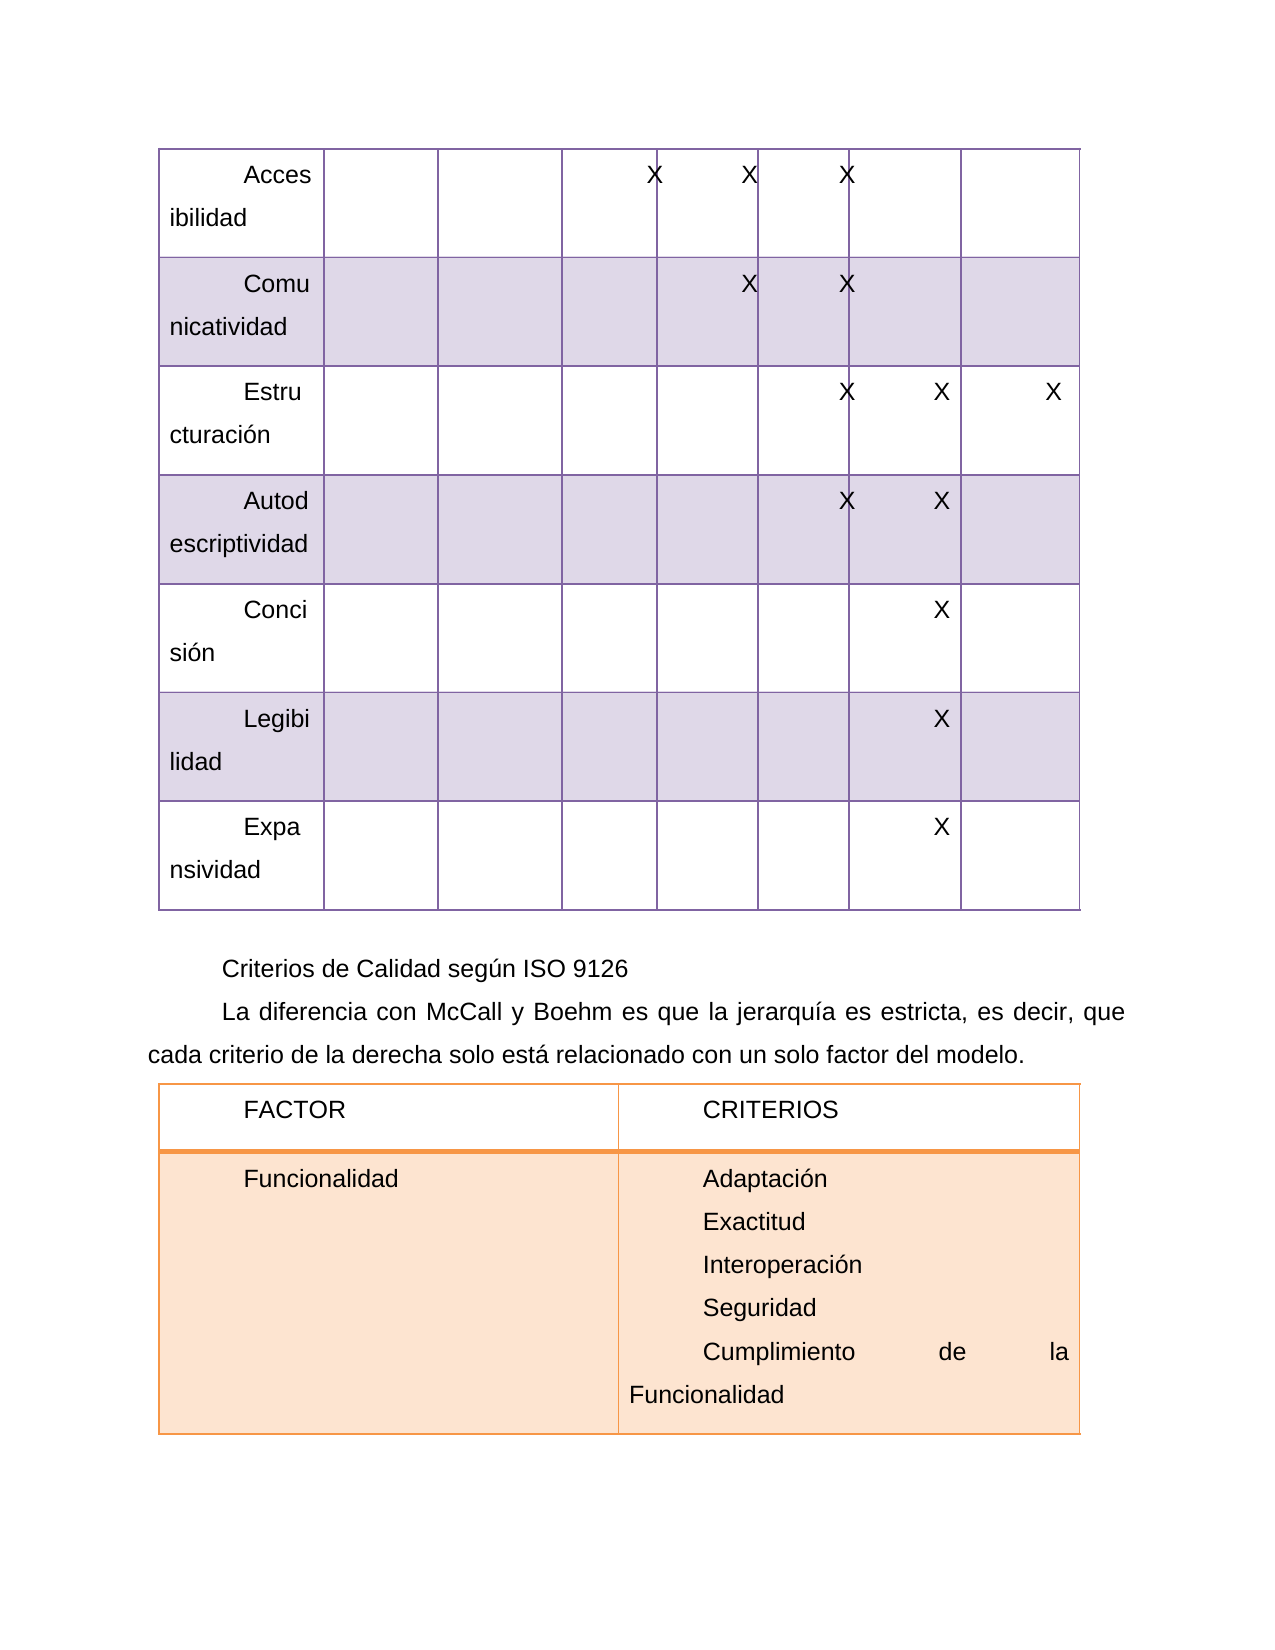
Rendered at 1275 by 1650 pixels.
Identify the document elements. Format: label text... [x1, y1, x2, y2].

table_cell [962, 802, 1079, 909]
table_cell [759, 802, 848, 909]
table_cell [658, 367, 757, 474]
table_cell Funcionalidad [160, 1154, 618, 1433]
table_cell X [658, 258, 757, 365]
table_cell [563, 693, 656, 800]
table_cell [563, 476, 656, 583]
table_cell [439, 802, 561, 909]
table_cell Expansividad [160, 802, 323, 909]
table_cell [962, 258, 1079, 365]
table_cell [325, 367, 437, 474]
table_cell X [962, 367, 1079, 474]
table_cell [325, 693, 437, 800]
table_cell [439, 367, 561, 474]
table_cell [759, 693, 848, 800]
table_cell [850, 258, 960, 365]
table_cell [439, 150, 561, 256]
table_cell X [850, 585, 960, 691]
table_cell [325, 802, 437, 909]
table_cell [962, 150, 1079, 256]
table_cell Estructuración [160, 367, 323, 474]
table_cell [658, 476, 757, 583]
table_cell X [759, 150, 848, 256]
text Criterios de Calidad según ISO 9126 [148, 954, 1127, 983]
table_cell [439, 476, 561, 583]
table_cell [325, 585, 437, 691]
table_cell X [759, 476, 848, 583]
table_cell X [850, 802, 960, 909]
table_cell [439, 693, 561, 800]
table_cell [439, 258, 561, 365]
table_cell X [850, 693, 960, 800]
table_cell Adaptación Exactitud Interoperación Seguridad Cumplimiento de la Funcionalidad [619, 1154, 1079, 1433]
table_cell X [850, 367, 960, 474]
table_cell X [759, 258, 848, 365]
table_cell [658, 693, 757, 800]
table_cell [962, 476, 1079, 583]
table_cell [759, 585, 848, 691]
table_cell [962, 693, 1079, 800]
table_cell [658, 802, 757, 909]
table_cell Concisión [160, 585, 323, 691]
table_cell Autodescriptividad [160, 476, 323, 583]
table_cell X [759, 367, 848, 474]
table_cell [563, 367, 656, 474]
table_cell Legibilidad [160, 693, 323, 800]
table_cell [850, 150, 960, 256]
table_cell Comunicatividad [160, 258, 323, 365]
table_cell [962, 585, 1079, 691]
table_cell Accesibilidad [160, 150, 323, 256]
table_cell [658, 585, 757, 691]
table_header FACTOR [160, 1085, 618, 1149]
table_cell [325, 476, 437, 583]
table_cell X [850, 476, 960, 583]
table_cell [325, 150, 437, 256]
table_cell [325, 258, 437, 365]
table_cell [563, 802, 656, 909]
table_cell X [563, 150, 656, 256]
text La diferencia con McCall y Boehm es que la jerarquía es estricta, es decir, que cada criterio de la derecha solo está relacionado con un solo factor del modelo. [148, 997, 1127, 1069]
table_cell [563, 585, 656, 691]
table_header CRITERIOS [619, 1085, 1079, 1149]
table_cell [563, 258, 656, 365]
table_cell X [658, 150, 757, 256]
table_cell [439, 585, 561, 691]
